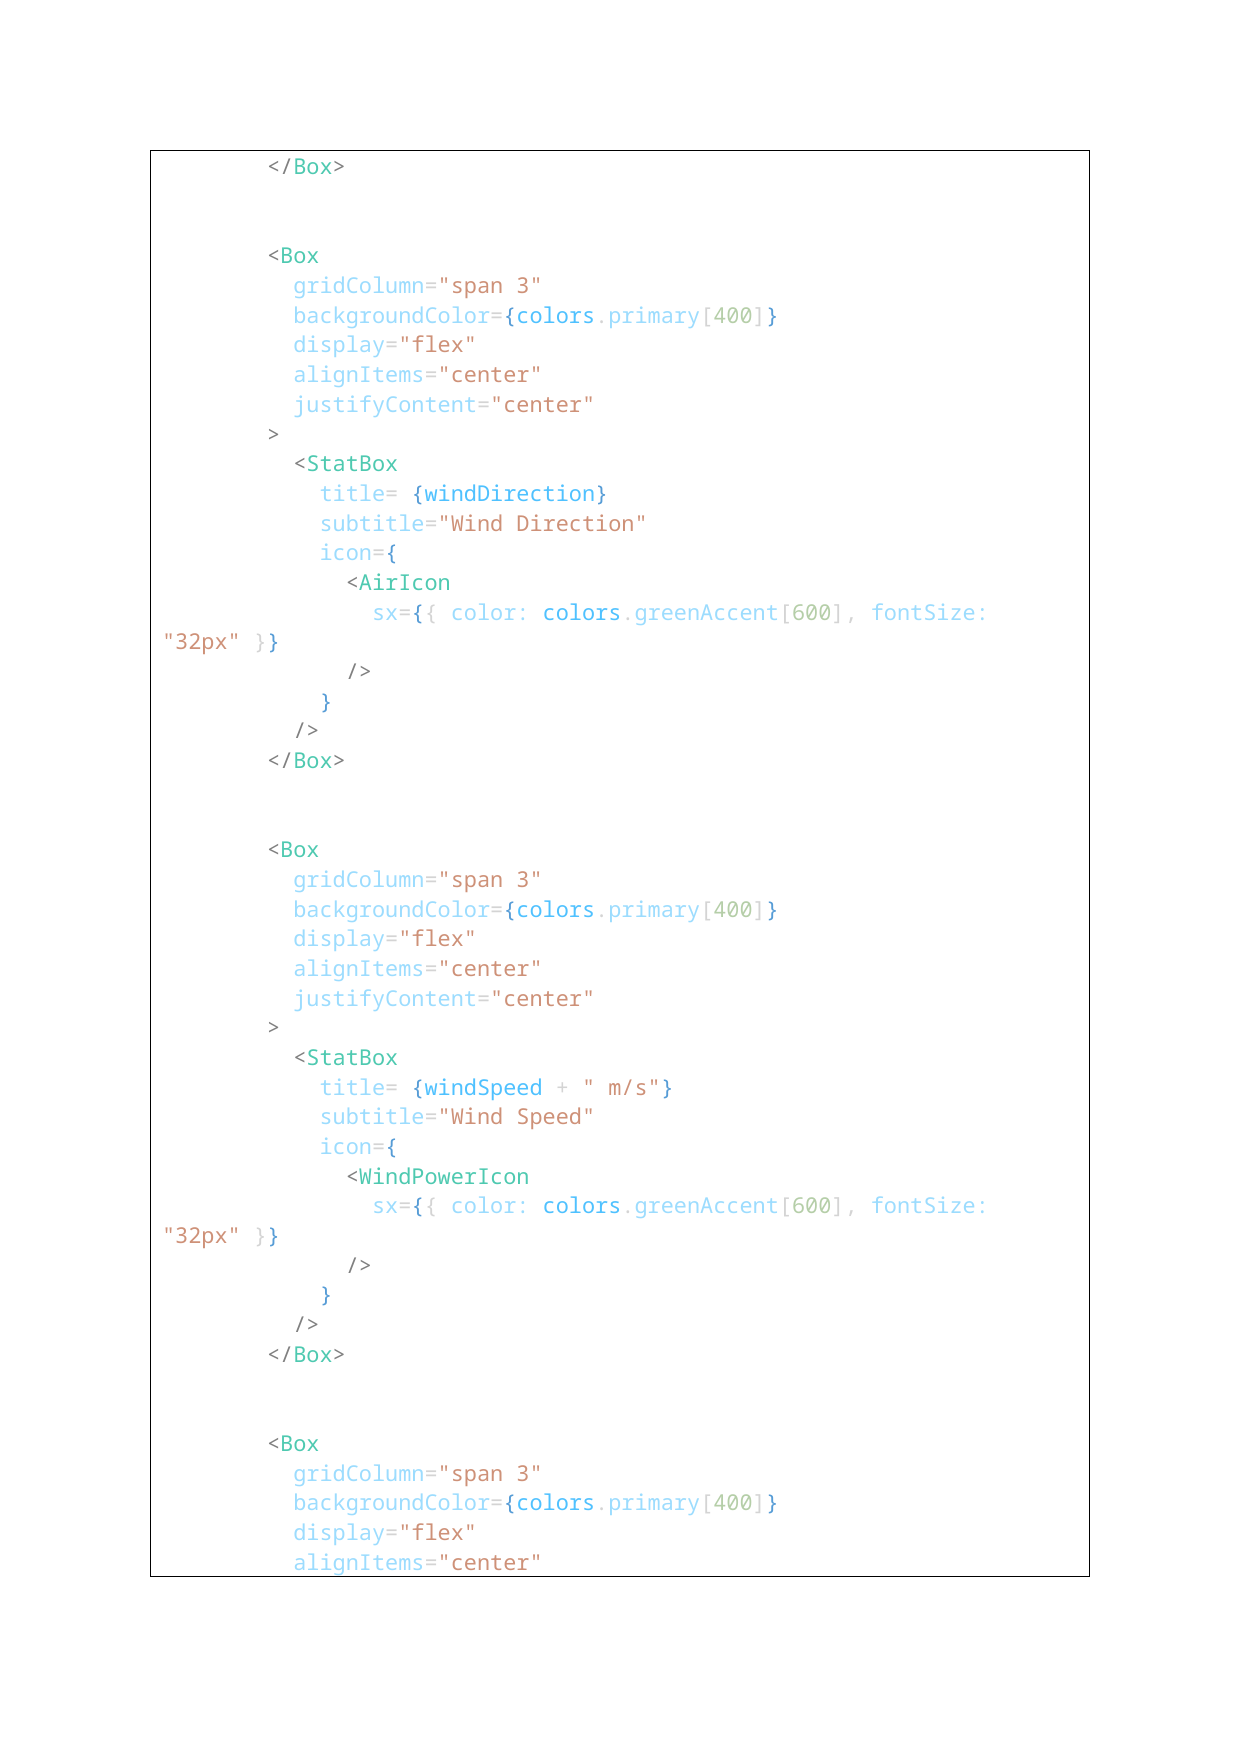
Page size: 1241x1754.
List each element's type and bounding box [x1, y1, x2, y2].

table_header [151, 151, 1089, 1576]
